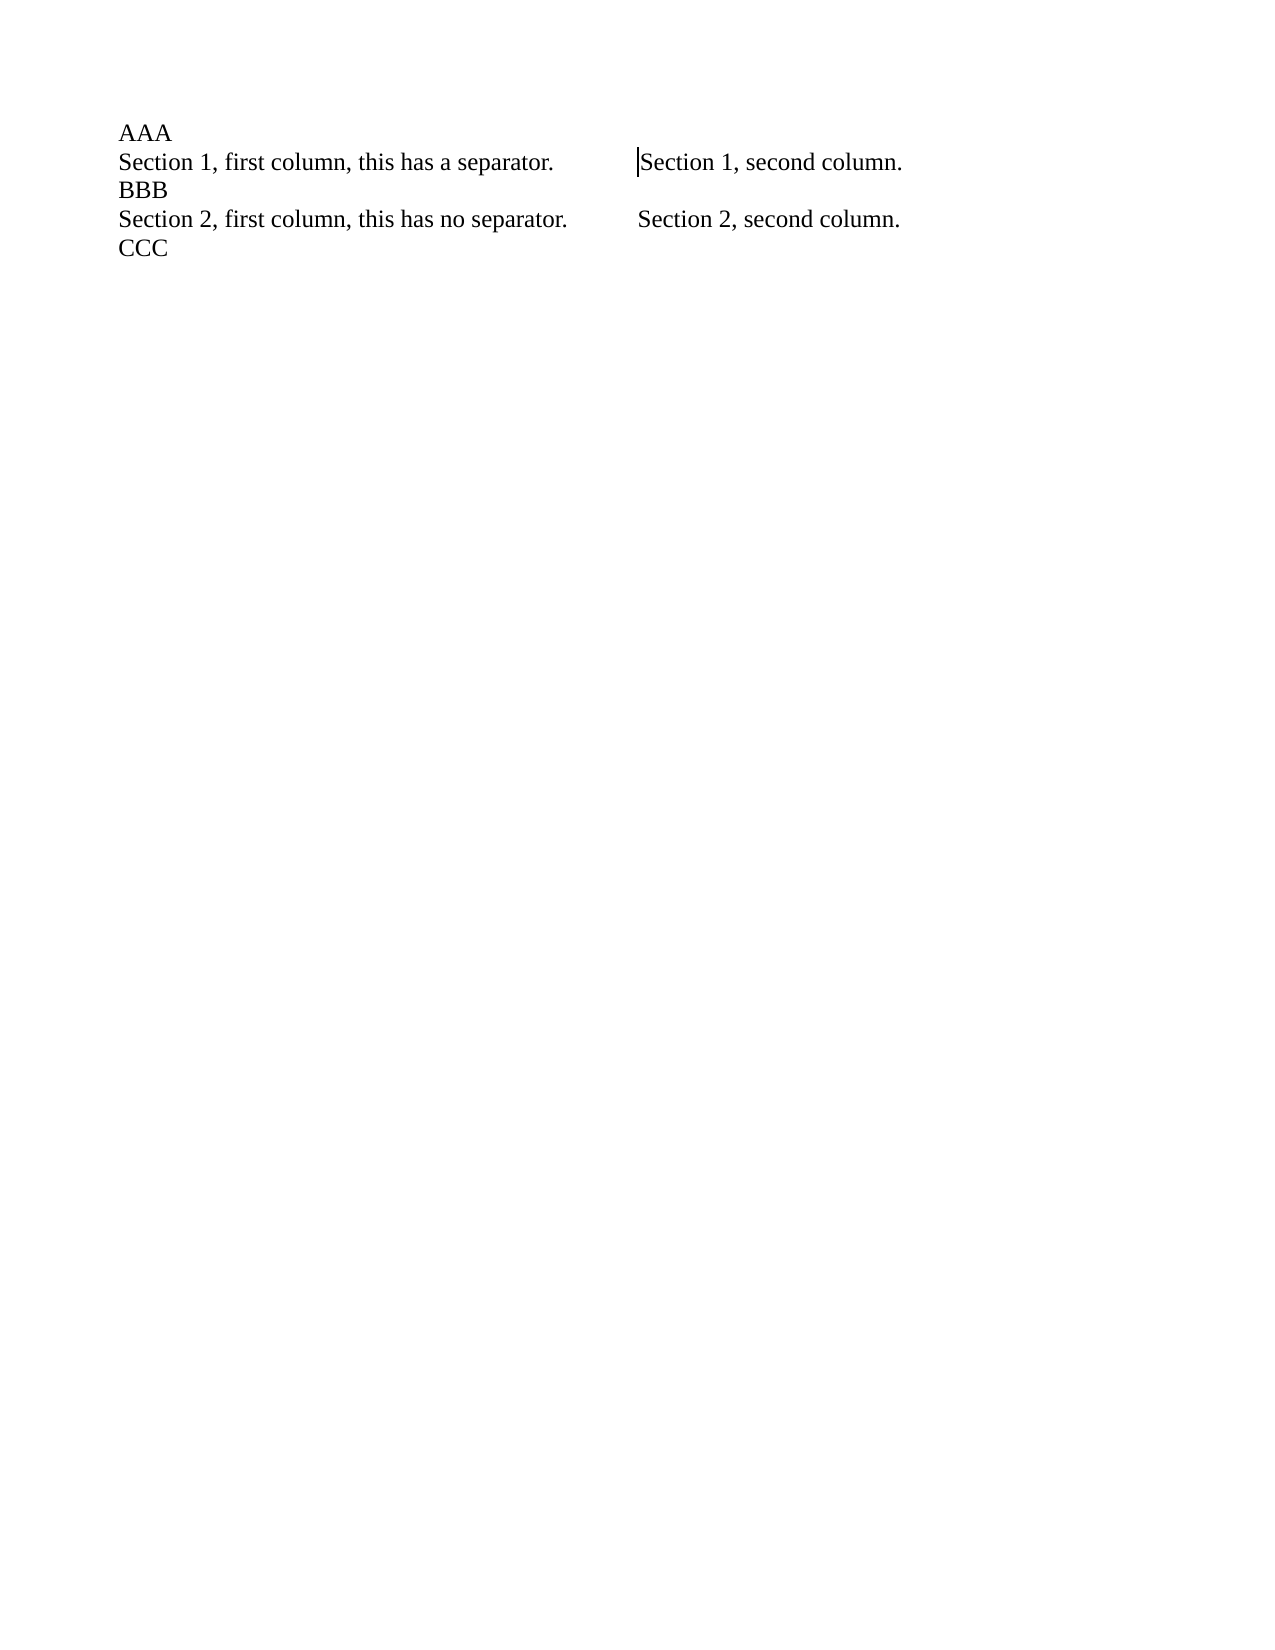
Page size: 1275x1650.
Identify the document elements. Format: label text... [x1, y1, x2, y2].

text CCC [118, 233, 1157, 262]
text Section 2, second column. [637, 204, 1157, 233]
text Section 2, first column, this has no separator. [118, 204, 637, 233]
text BBB [118, 176, 1157, 204]
text Section 1, second column. [639, 147, 1157, 176]
text AAA [118, 118, 1157, 147]
text Section 1, first column, this has a separator. [118, 147, 635, 176]
